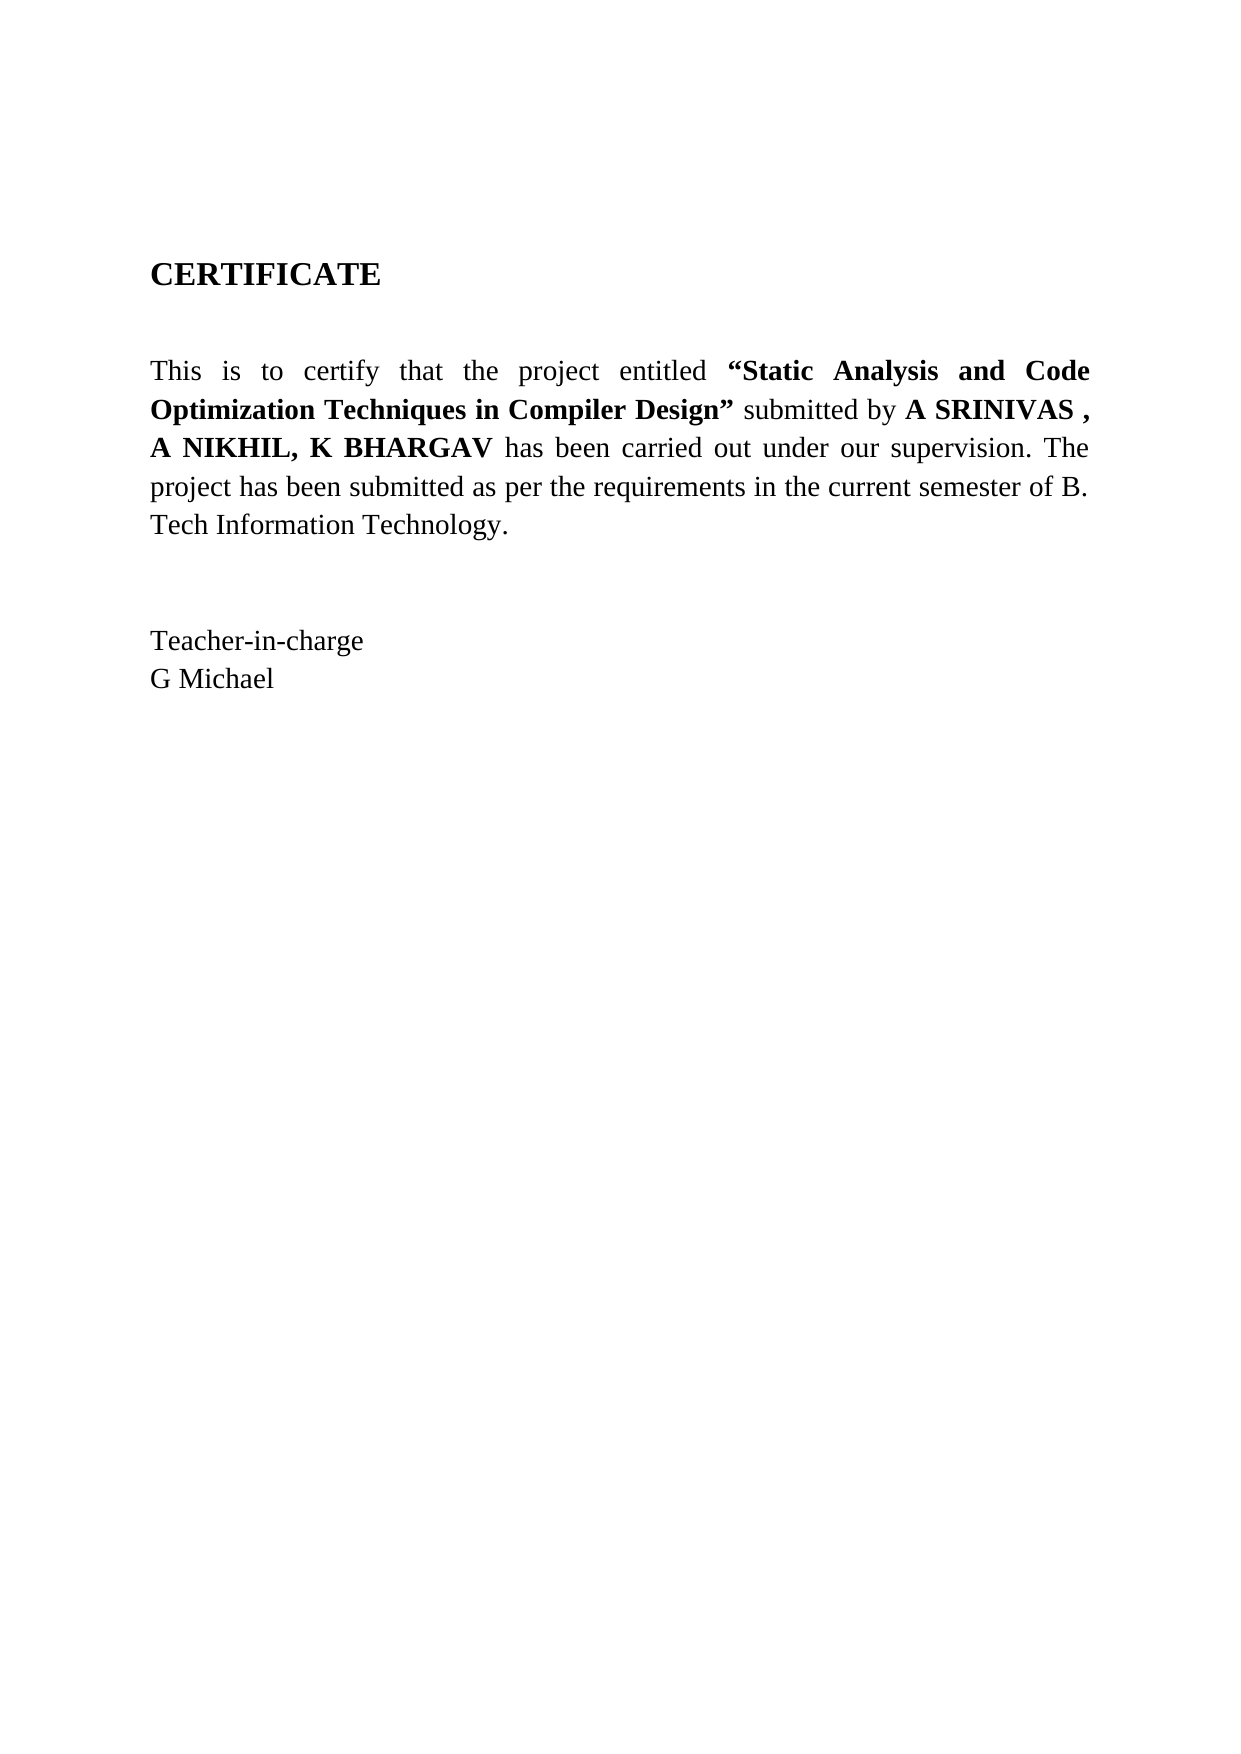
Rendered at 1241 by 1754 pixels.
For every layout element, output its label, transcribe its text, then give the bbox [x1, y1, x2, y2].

text Teacher-in-charge [150, 623, 1090, 657]
text G Michael [150, 662, 1090, 695]
text This is to certify that the project entitled “Static Analysis and Code Optimization Techniques in Compiler Design” submitted by A SRINIVAS , A NIKHIL, K BHARGAV has been carried out under our supervision. The project has been submitted as per the requirements in the current semester of B. Tech Information Technology. [150, 353, 1090, 541]
text CERTIFICATE [150, 254, 1090, 292]
